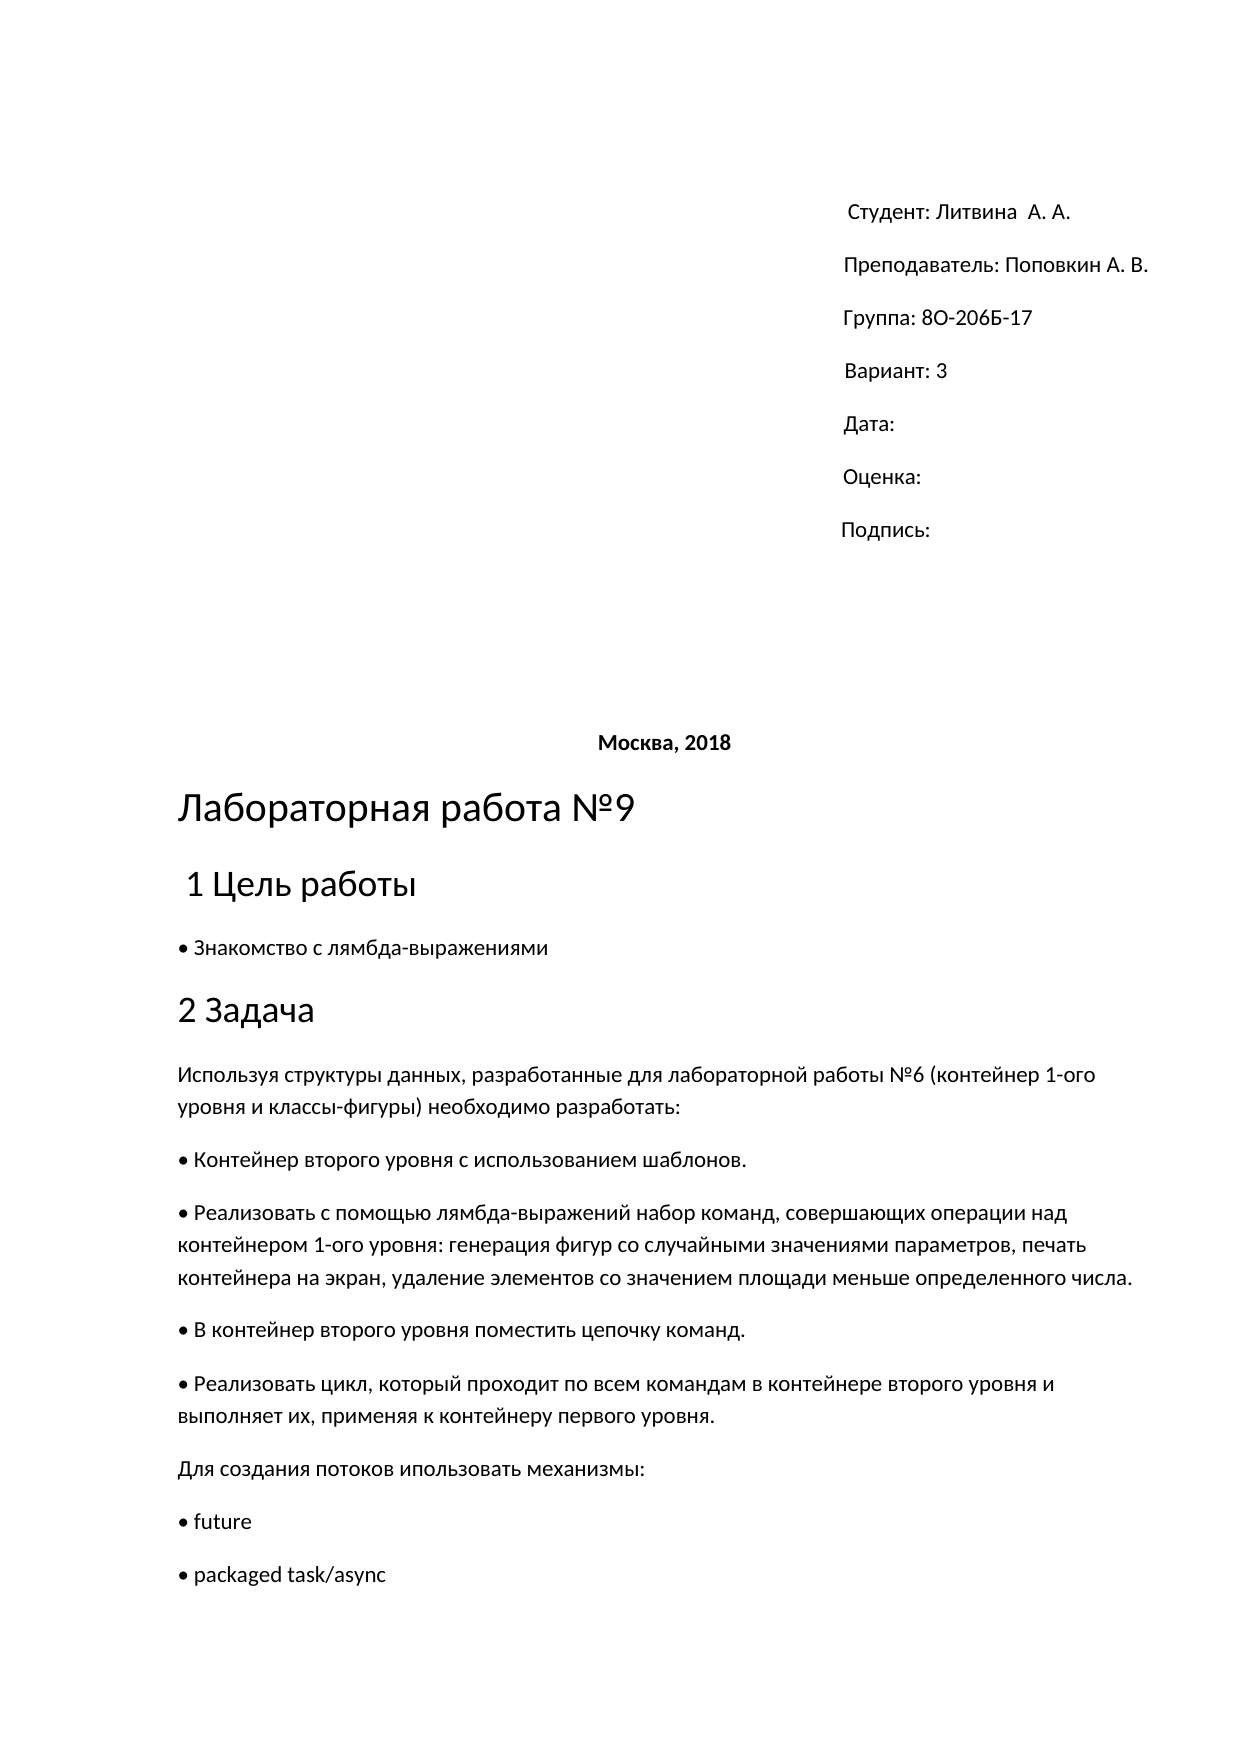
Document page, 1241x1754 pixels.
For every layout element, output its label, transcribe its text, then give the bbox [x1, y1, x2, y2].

text • future [177, 1507, 1152, 1535]
text Для создания потоков ипользовать механизмы: [177, 1454, 1152, 1482]
text Используя структуры данных, разработанные для лабораторной работы №6 (контейнер 1-ого уровня и классы-фигуры) необходимо разработать: [177, 1060, 1152, 1120]
text Подпись: [177, 516, 1152, 543]
text • Знакомство с лямбда-выражениями [177, 933, 1152, 961]
text • Реализовать цикл, который проходит по всем командам в контейнере второго уровня и выполняет их, применяя к контейнеру первого уровня. [177, 1369, 1152, 1429]
text Студент: Литвина А. А. [177, 197, 1152, 225]
text Москва, 2018 [177, 728, 1152, 756]
text Вариант: 3 [177, 356, 1152, 384]
text 2 Задача [177, 986, 1152, 1032]
text • Реализовать с помощью лямбда-выражений набор команд, совершающих операции над контейнером 1-ого уровня: генерация фигур со случайными значениями параметров, печать контейнера на экран, удаление элементов со значением площади меньше определенного числа. [177, 1198, 1152, 1291]
text Группа: 8О-206Б-17 [177, 303, 1152, 331]
text • Контейнер второго уровня с использованием шаблонов. [177, 1145, 1152, 1173]
text 1 Цель работы [177, 860, 1152, 906]
text Оценка: [177, 462, 1152, 491]
text Преподаватель: Поповкин А. В. [177, 250, 1152, 278]
text • В контейнер второго уровня поместить цепочку команд. [177, 1316, 1152, 1344]
text Дата: [177, 409, 1152, 437]
text • packaged task/async [177, 1560, 1152, 1588]
text Лабораторная работа №9 [177, 781, 1152, 831]
